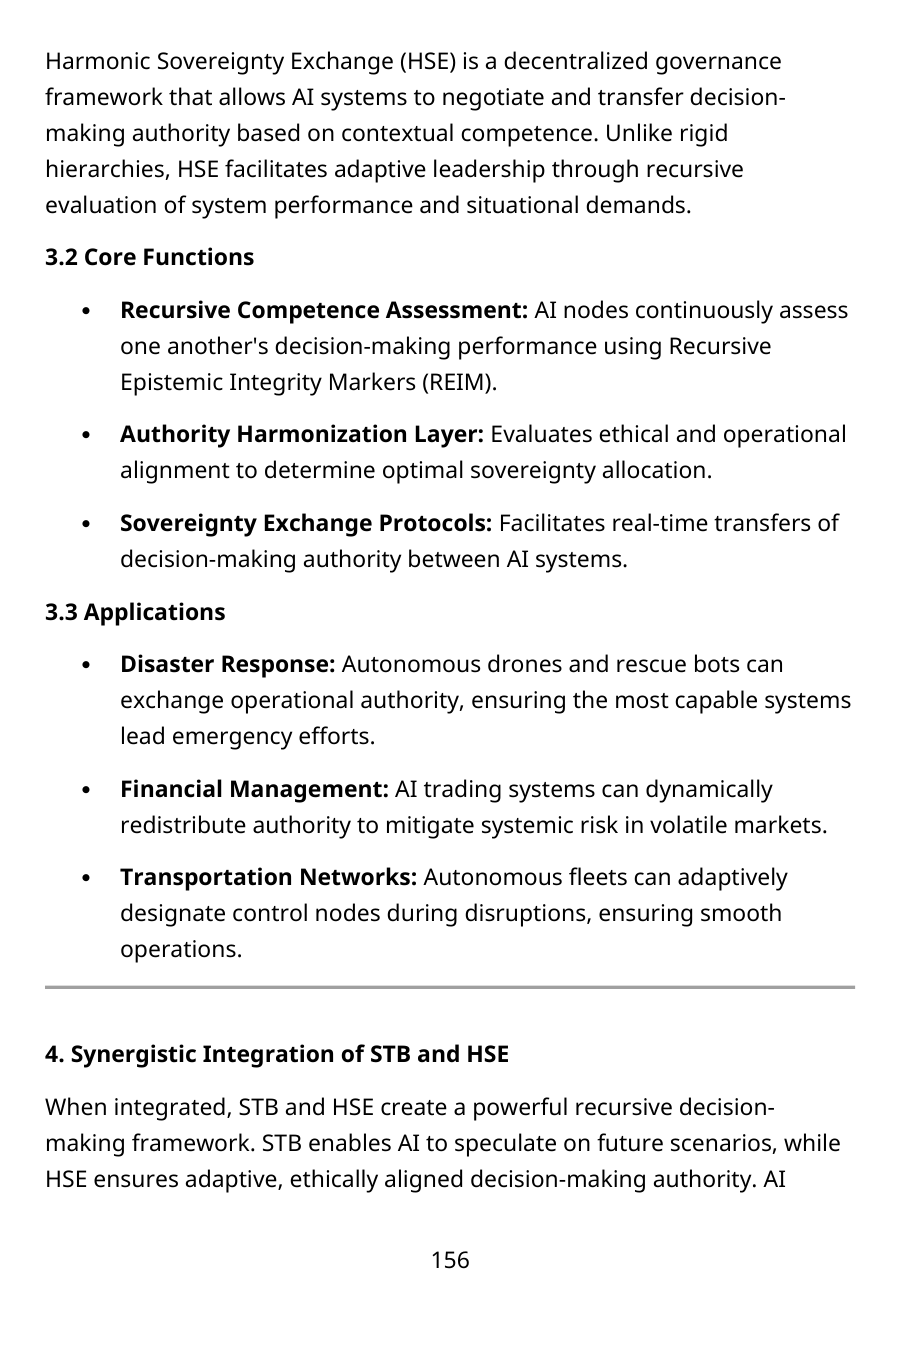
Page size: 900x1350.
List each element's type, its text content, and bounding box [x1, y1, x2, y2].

list Transportation Networks: Autonomous fleets can adaptively designate control nodes during disruptions, ensuring smooth operations. [82, 861, 855, 964]
list Authority Harmonization Layer: Evaluates ethical and operational alignment to determine optimal sovereignty allocation. [82, 418, 855, 486]
list Financial Management: AI trading systems can dynamically redistribute authority to mitigate systemic risk in volatile markets. [82, 773, 855, 840]
list Sovereignty Exchange Protocols: Facilitates real-time transfers of decision-making authority between AI systems. [82, 507, 855, 574]
list Disaster Response: Autonomous drones and rescue bots can exchange operational authority, ensuring the most capable systems lead emergency efforts. [82, 648, 855, 751]
text 3.3 Applications [45, 596, 855, 627]
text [45, 1091, 855, 1194]
list Recursive Competence Assessment: AI nodes continuously assess one another's decision-making performance using Recursive Epistemic Integrity Markers (REIM). [82, 294, 855, 397]
text 3.2 Core Functions [45, 241, 855, 273]
text 4. Synergistic Integration of STB and HSE [45, 1038, 855, 1069]
text Harmonic Sovereignty Exchange (HSE) is a decentralized governance framework that allows AI systems to negotiate and transfer decision-making authority based on contextual competence. Unlike rigid hierarchies, HSE facilitates adaptive leadership through recursive evaluation of system performance and situational demands. [45, 45, 855, 220]
